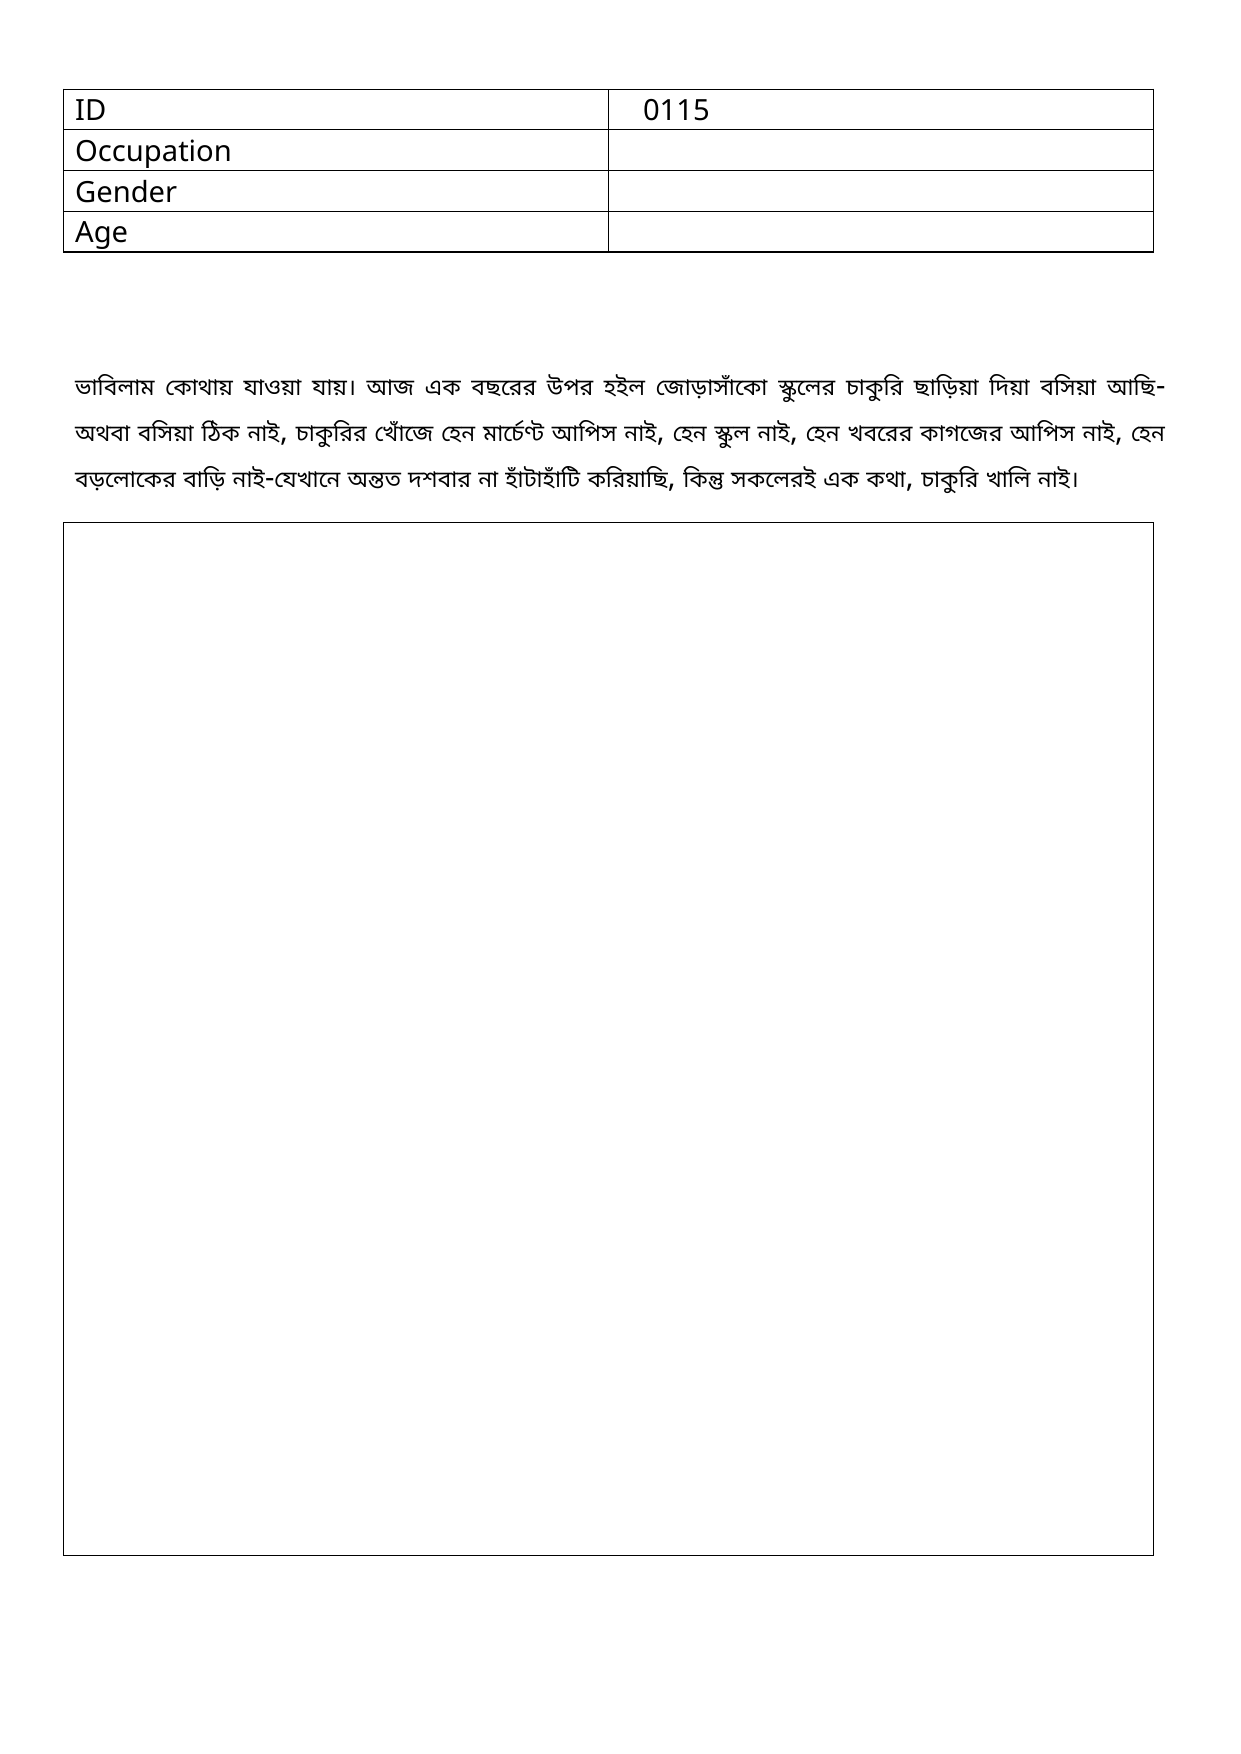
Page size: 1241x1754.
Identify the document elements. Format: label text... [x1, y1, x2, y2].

table_cell Gender [64, 171, 608, 211]
table_cell [609, 212, 1153, 251]
table_header ID [64, 90, 608, 129]
table_cell [609, 130, 1153, 170]
table_cell [609, 171, 1153, 211]
table_header 0115 [609, 90, 1153, 129]
table_header [64, 523, 1153, 1555]
text ভাবিলাম কোথায় যাওয়া যায়। আজ এক বছরের উপর হইল জোড়াসাঁকো স্কুলের চাকুরি ছাড়িয়া দিয়া বসিয়া আছি-অথবা বসিয়া ঠিক নাই, চাকুরির খোঁজে হেন মার্চেণ্ট আপিস নাই, হেন স্কুল নাই, হেন খবরের কাগজের আপিস নাই, হেন বড়লোকের বাড়ি নাই-যেখানে অন্তত দশবার না হাঁটাহাঁটি করিয়াছি, কিন্তু সকলেরই এক কথা, চাকুরি খালি নাই। [75, 364, 1165, 496]
table_cell Age [64, 212, 608, 251]
table_cell Occupation [64, 130, 608, 170]
